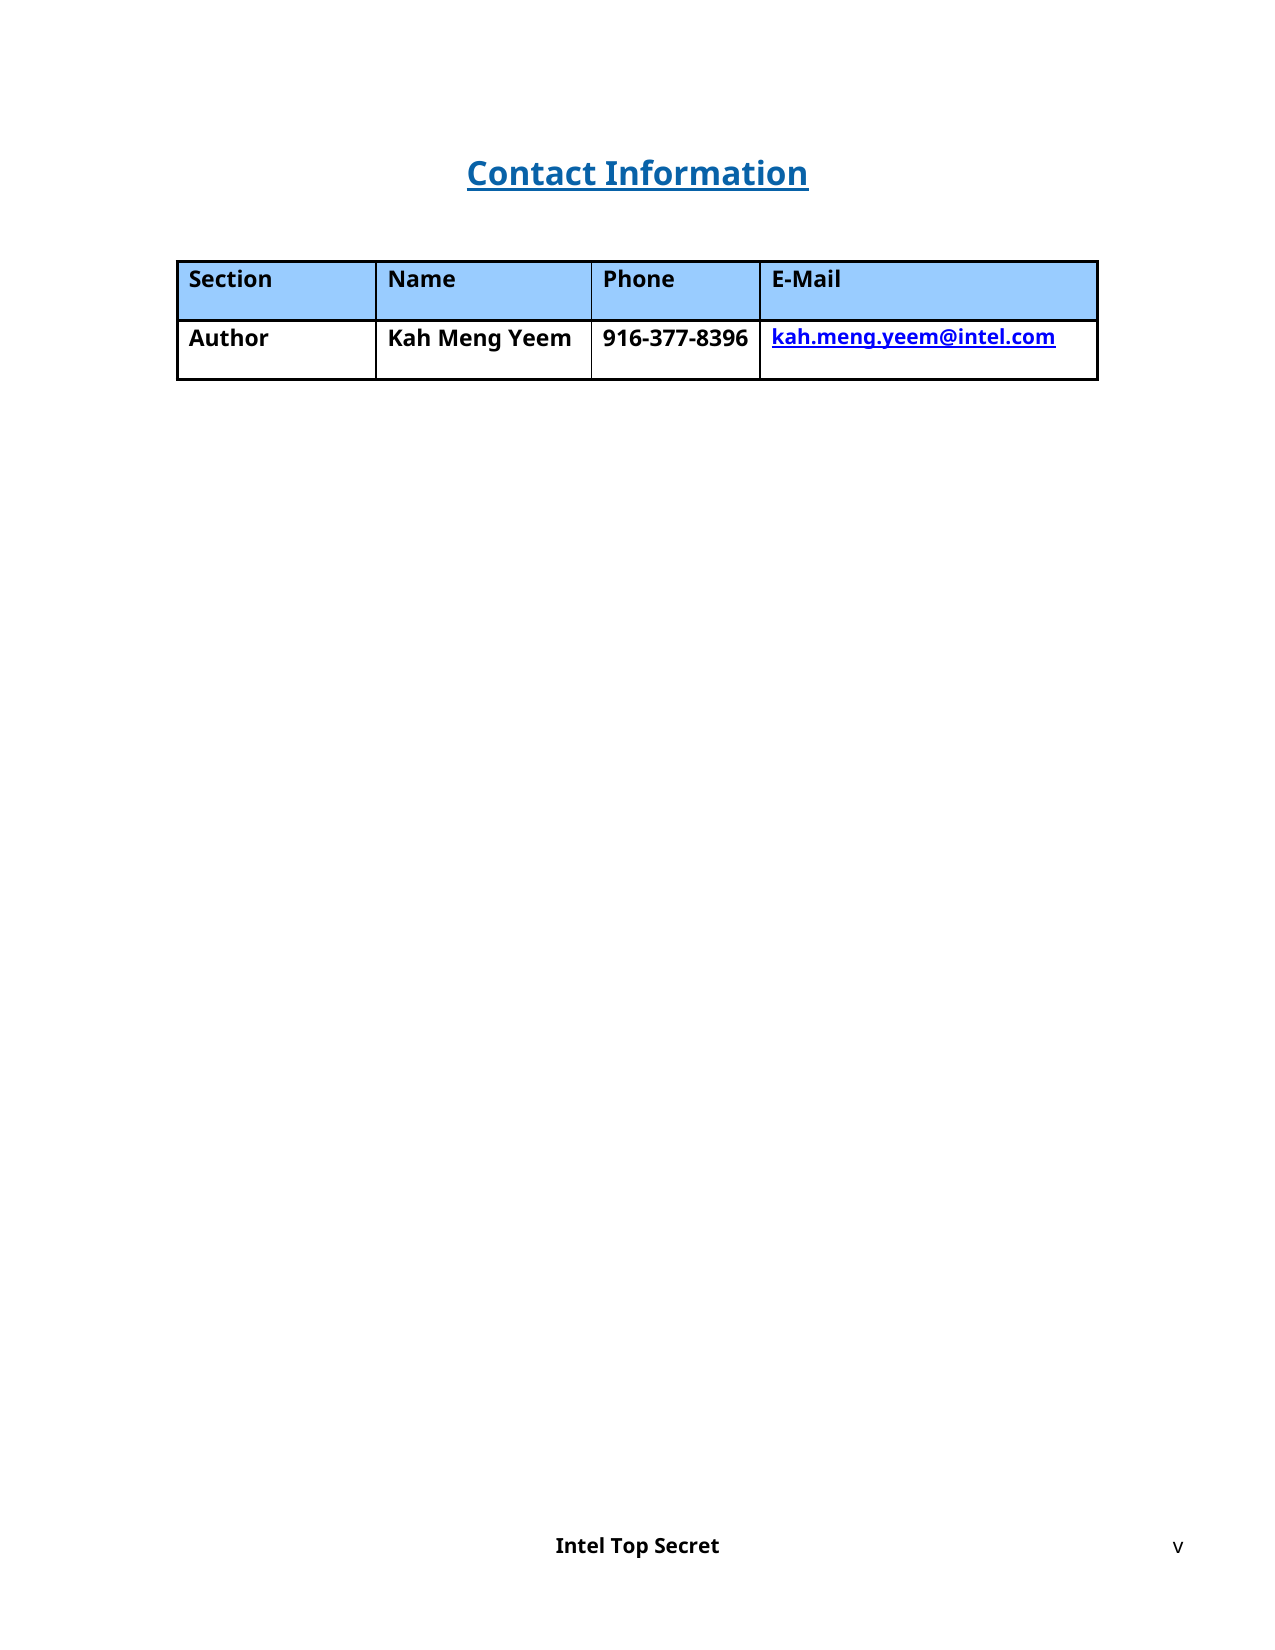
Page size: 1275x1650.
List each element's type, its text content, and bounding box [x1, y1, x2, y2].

table_header E-Mail [761, 263, 1096, 319]
table_cell 916-377-8396 [592, 322, 759, 378]
table_header Phone [592, 263, 759, 319]
table_header Name [377, 263, 591, 319]
text Contact Information [75, 150, 1200, 195]
table_cell kah.meng.yeem@intel.com [761, 322, 1096, 378]
table_header Section [179, 263, 375, 319]
table_cell Kah Meng Yeem [377, 322, 591, 378]
table_cell Author [179, 322, 375, 378]
